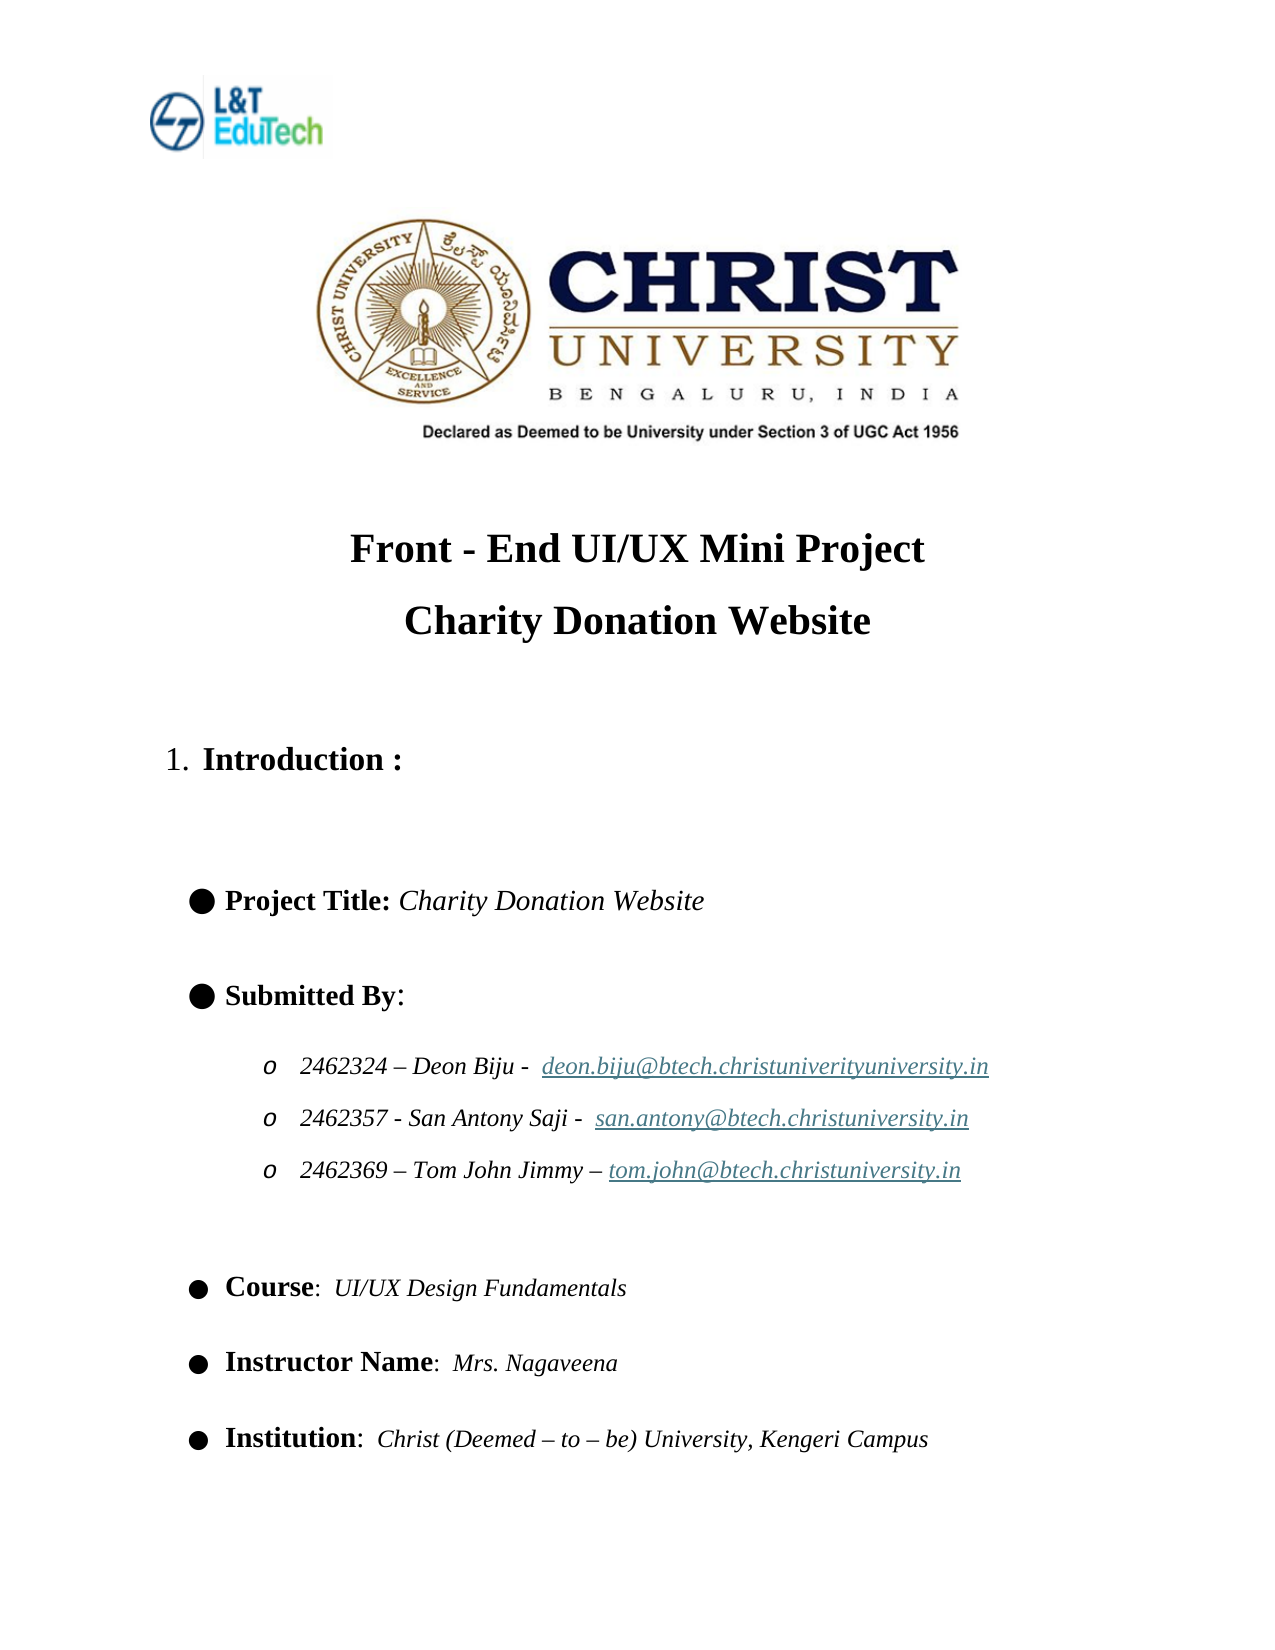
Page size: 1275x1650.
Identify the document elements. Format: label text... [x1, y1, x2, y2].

picture [281, 207, 994, 454]
list Institution: Christ (Deemed – to – be) University, Kengeri Campus [187, 1410, 1125, 1461]
list Course: UI/UX Design Fundamentals [187, 1259, 1125, 1310]
picture [150, 75, 334, 159]
list Introduction : [165, 739, 1125, 778]
list 2462324 – Deon Biju - deon.biju@btech.christuniverityuniversity.in [262, 1051, 1125, 1082]
text Charity Donation Website [150, 596, 1125, 644]
list Instructor Name: Mrs. Nagaveena [187, 1334, 1125, 1386]
text Front - End UI/UX Mini Project [150, 524, 1125, 572]
list 2462369 – Tom John Jimmy – tom.john@btech.christuniversity.in [262, 1155, 1125, 1186]
list Project Title: Charity Donation Website [187, 861, 1125, 929]
list 2462357 - San Antony Saji - san.antony@btech.christuniversity.in [262, 1103, 1125, 1134]
list Submitted By: [187, 956, 1125, 1024]
